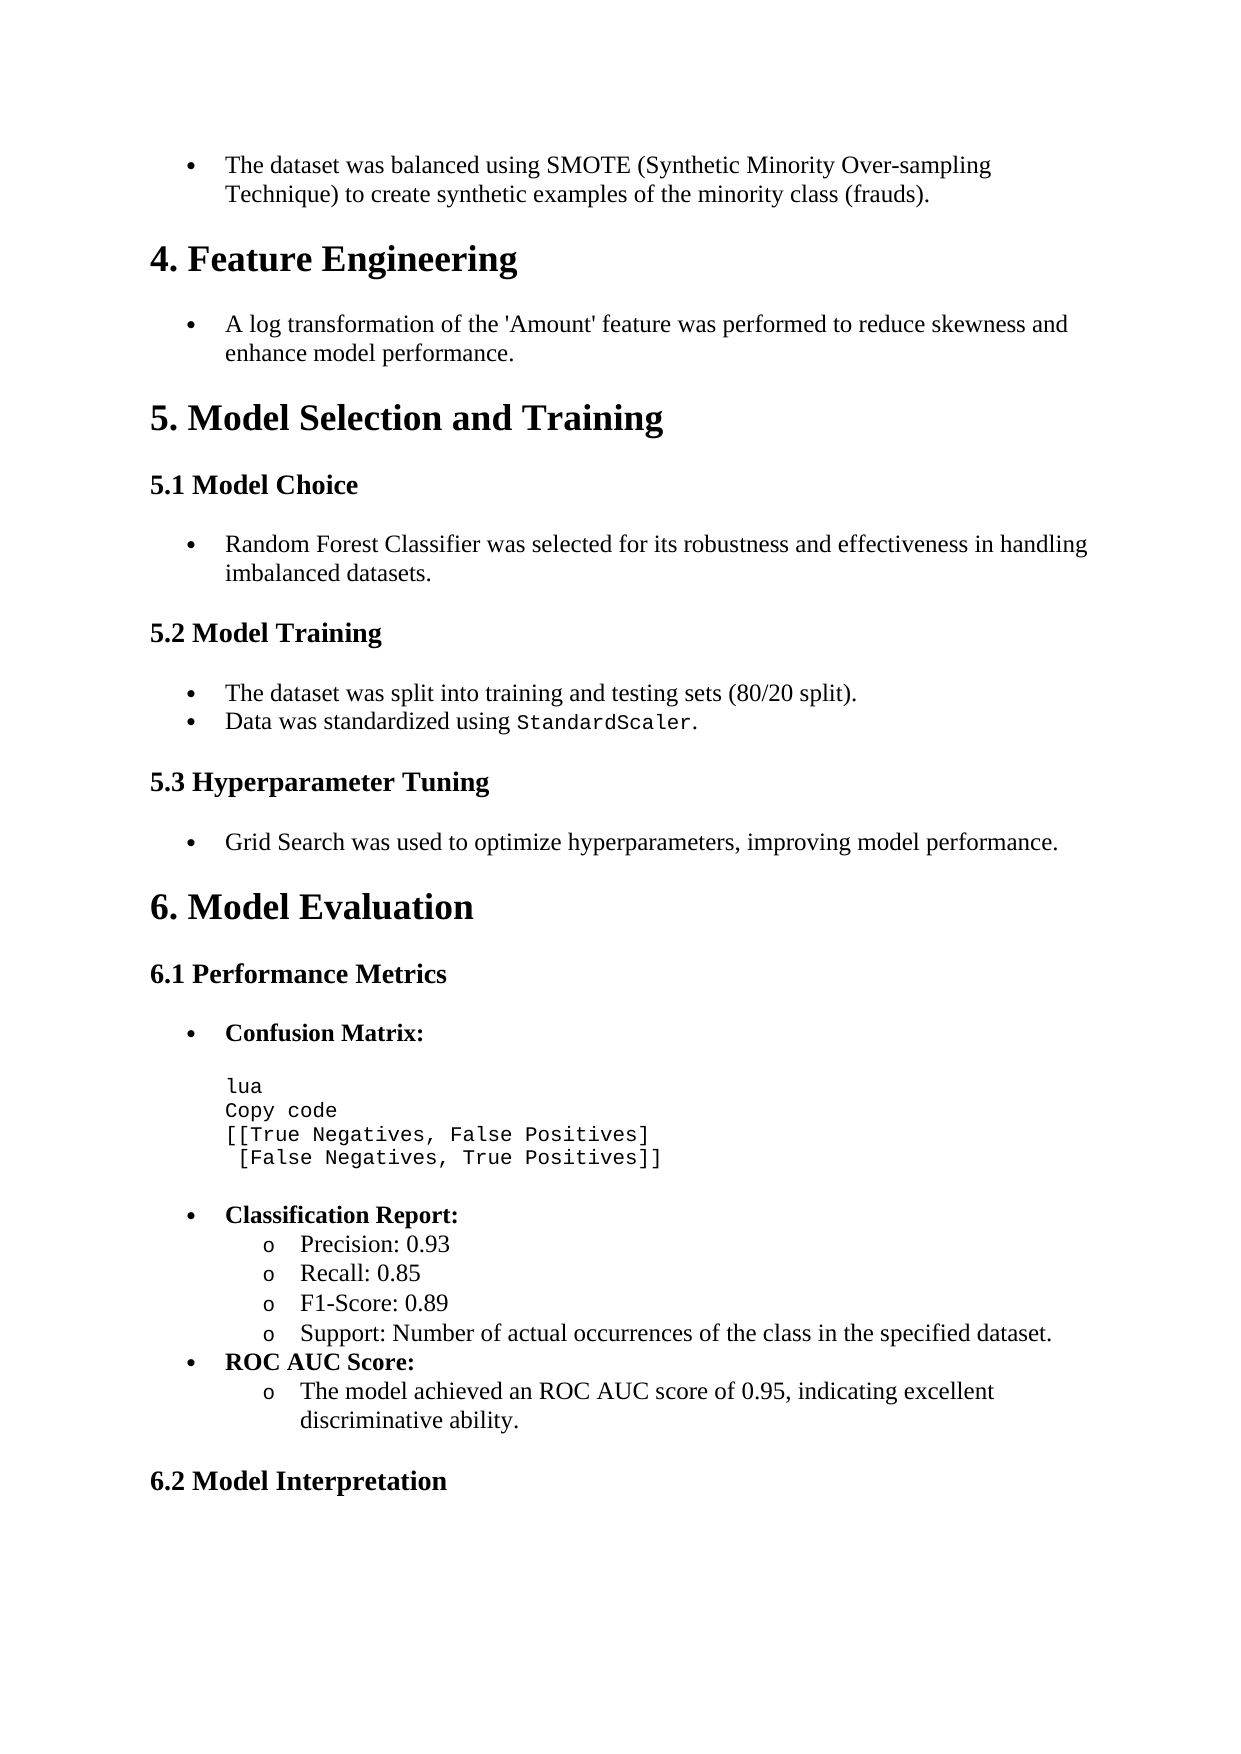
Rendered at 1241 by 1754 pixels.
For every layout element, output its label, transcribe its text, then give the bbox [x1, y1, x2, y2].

list Random Forest Classifier was selected for its robustness and effectiveness in handling imbalanced datasets. [187, 529, 1090, 587]
text 5.3 Hyperparameter Tuning [150, 765, 1090, 798]
text 5.2 Model Training [150, 616, 1090, 648]
list Classification Report: [187, 1200, 1090, 1229]
list The dataset was split into training and testing sets (80/20 split). [187, 678, 1090, 706]
list Precision: 0.93 [262, 1229, 1090, 1258]
list Recall: 0.85 [262, 1258, 1090, 1288]
text Copy code [225, 1100, 1090, 1124]
text 5. Model Selection and Training [150, 396, 1090, 439]
text lua [225, 1076, 1090, 1100]
text [[True Negatives, False Positives] [225, 1124, 1090, 1147]
text 6. Model Evaluation [150, 885, 1090, 928]
list F1-Score: 0.89 [262, 1288, 1090, 1318]
text 5.1 Model Choice [150, 468, 1090, 500]
list Grid Search was used to optimize hyperparameters, improving model performance. [187, 827, 1090, 856]
text 4. Feature Engineering [150, 237, 1090, 280]
text 6.2 Model Interpretation [150, 1463, 1090, 1496]
list The dataset was balanced using SMOTE (Synthetic Minority Over-sampling Technique) to create synthetic examples of the minority class (frauds). [187, 150, 1090, 207]
list The model achieved an ROC AUC score of 0.95, indicating excellent discriminative ability. [262, 1376, 1090, 1434]
text 6.1 Performance Metrics [150, 957, 1090, 989]
list Support: Number of actual occurrences of the class in the specified dataset. [262, 1318, 1090, 1347]
list Confusion Matrix: [187, 1018, 1090, 1047]
list A log transformation of the 'Amount' feature was performed to reduce skewness and enhance model performance. [187, 309, 1090, 366]
list ROC AUC Score: [187, 1347, 1090, 1376]
text [False Negatives, True Positives]] [225, 1147, 1090, 1171]
list Data was standardized using StandardScaler. [187, 706, 1090, 736]
